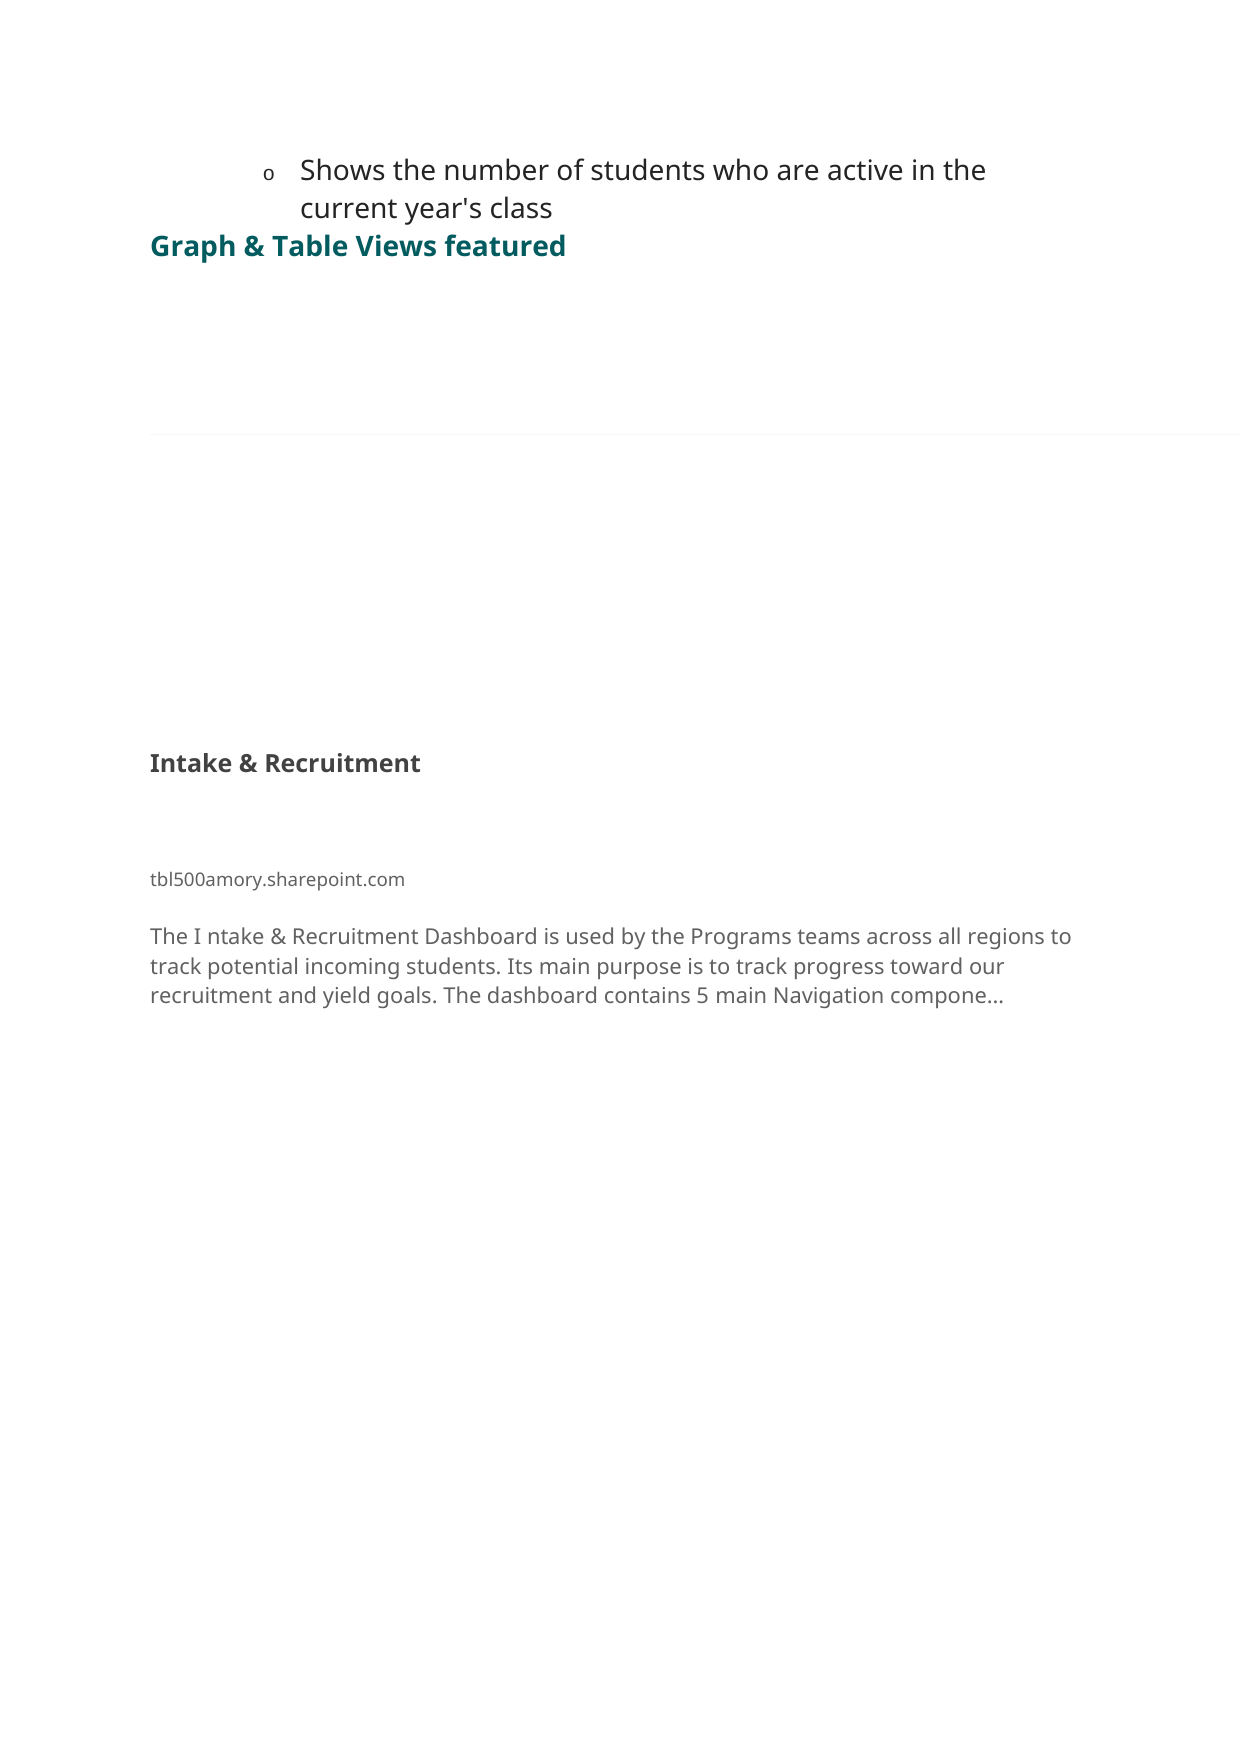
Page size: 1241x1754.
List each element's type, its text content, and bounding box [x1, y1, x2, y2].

list Shows the number of students who are active in the current year's class [262, 150, 1090, 227]
text The I ntake & Recruitment Dashboard is used by the Programs teams across all regions to track potential incoming students. Its main purpose is to track progress toward our recruitment and yield goals. The dashboard contains 5 main Navigation compone… [150, 921, 1090, 1010]
text Intake & Recruitment [150, 746, 1059, 780]
text Graph & Table Views featured​​​​​​​​​​​​​​​​​​​​​ [150, 227, 1090, 265]
text tbl500amory.sharepoint.com [150, 866, 1090, 892]
